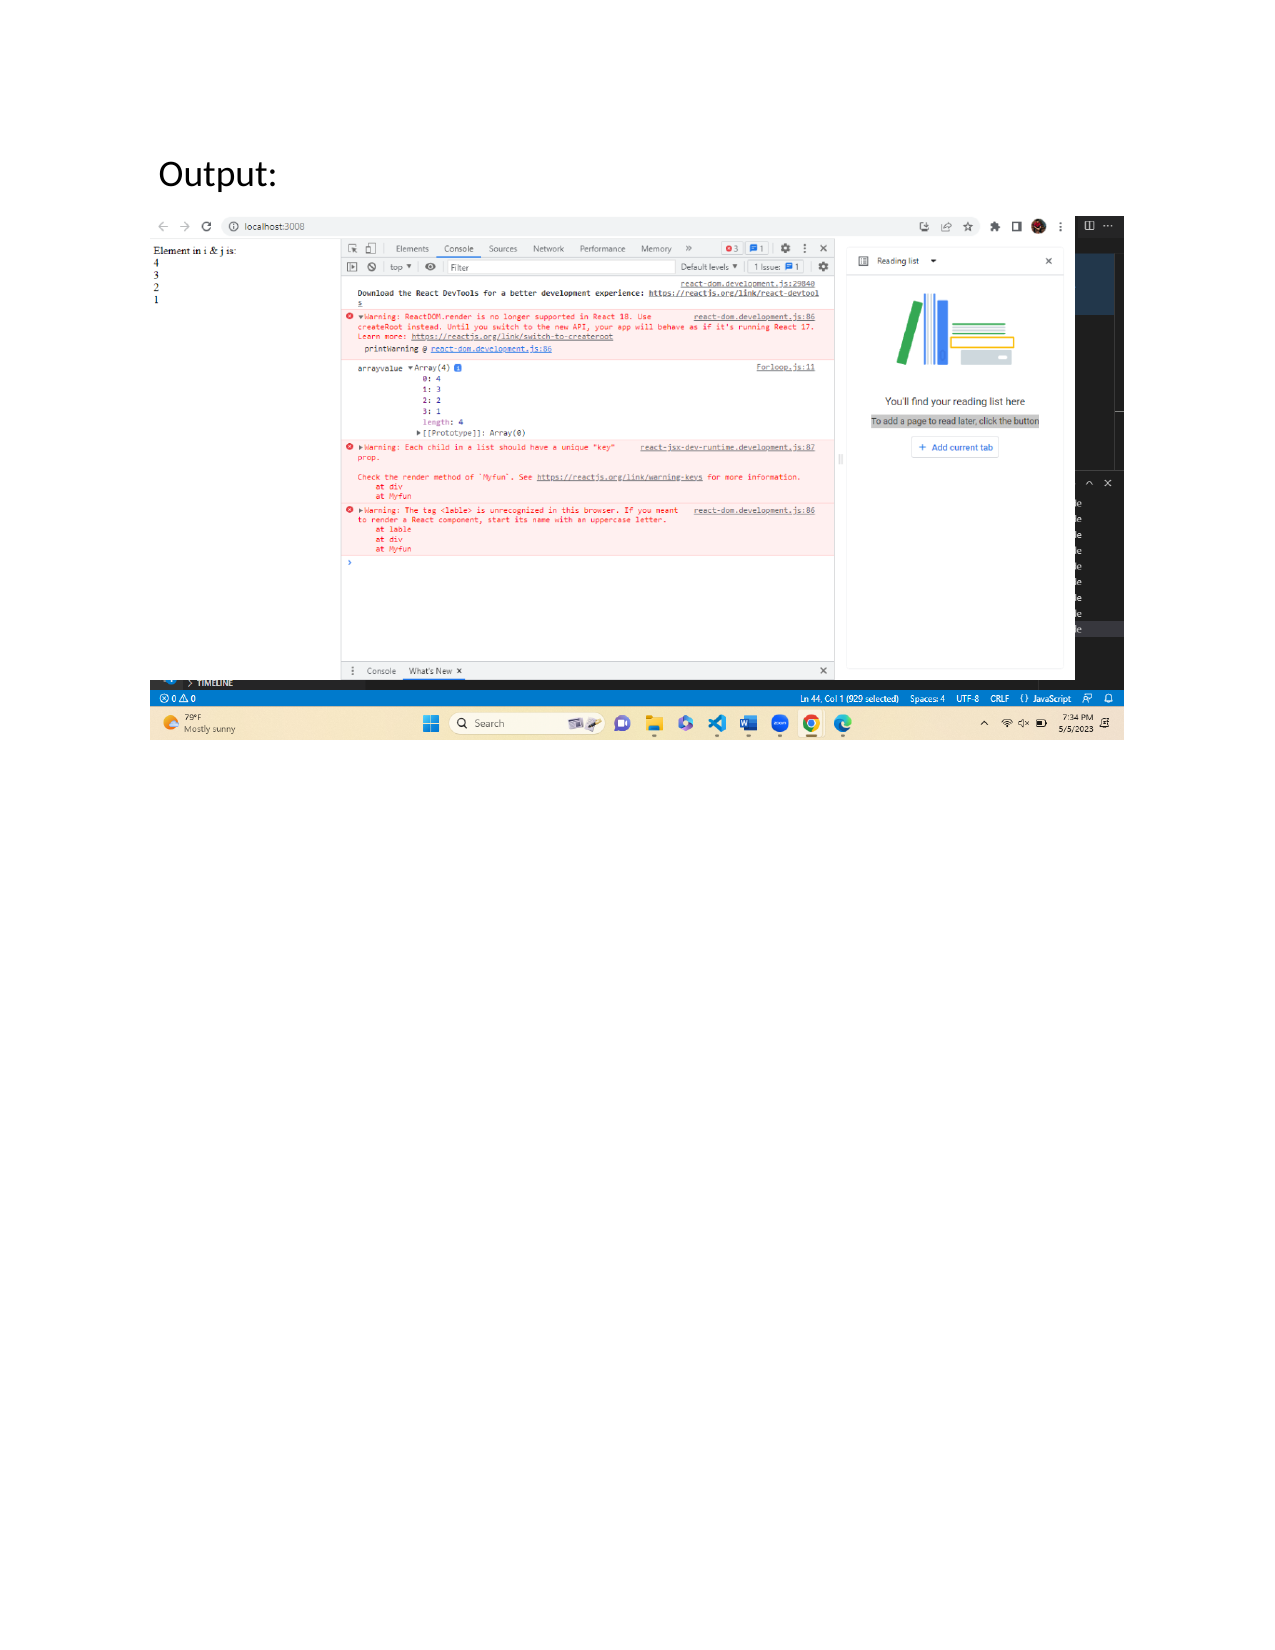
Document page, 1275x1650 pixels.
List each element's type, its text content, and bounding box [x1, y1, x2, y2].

picture [150, 216, 1124, 740]
text Output: [150, 150, 1125, 196]
